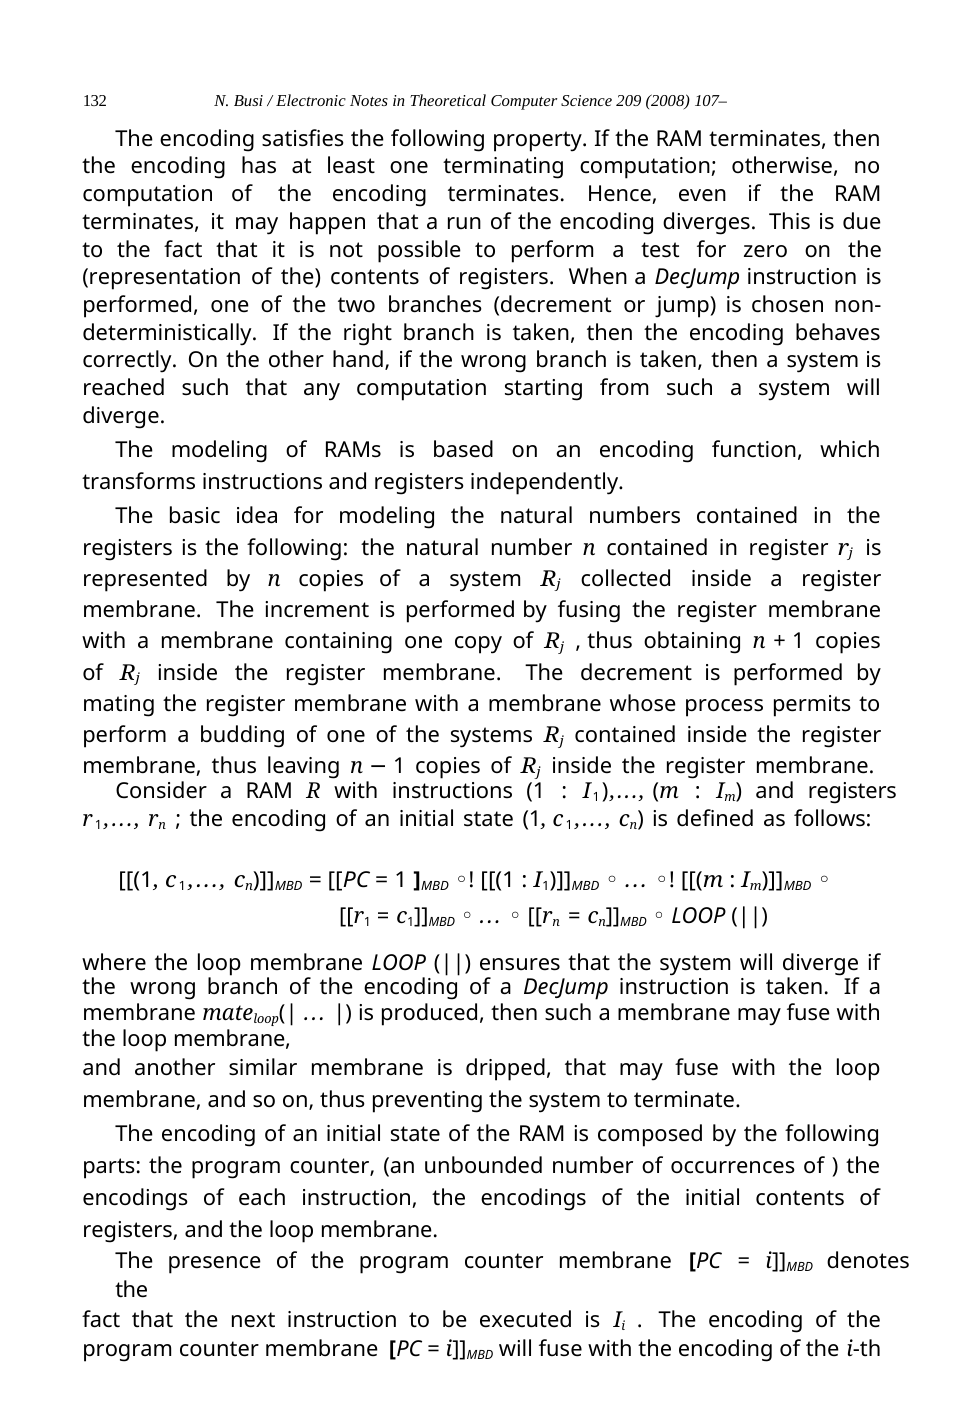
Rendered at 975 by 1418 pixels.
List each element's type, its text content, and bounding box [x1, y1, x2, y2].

text The modeling of RAMs is based on an encoding function, which transforms instructions and registers independently. [82, 434, 881, 496]
text [[r1 = c1]]MBD ◦ ... ◦ [[rn = cn]]MBD ◦ LOOP (||) [339, 900, 910, 930]
text The encoding of an initial state of the RAM is composed by the following parts: the program counter, (an unbounded number of occurrences of ) the encodings of each instruction, the encodings of the initial contents of registers, and the loop membrane. [82, 1117, 881, 1243]
text where the loop membrane LOOP (||) ensures that the system will diverge if the wrong branch of the encoding of a DecJump instruction is taken. If a membrane mateloop(| ... |) is produced, then such a membrane may fuse with the loop membrane, [82, 950, 881, 1052]
text r1,..., rn ; the encoding of an initial state (1, c1,..., cn) is defined as follows: [82, 803, 910, 832]
text Consider a RAM R with instructions (1 : I1),..., (m : Im) and registers [115, 781, 910, 803]
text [82, 1304, 881, 1363]
text [[(1, c1,..., cn)]]MBD = [[PC = 1 ]MBD ◦! [[(1 : I1)]]MBD ◦ ... ◦! [[(m : Im)]]MBD ◦ [118, 864, 910, 893]
text and another similar membrane is dripped, that may fuse with the loop membrane, and so on, thus preventing the system to terminate. [82, 1052, 881, 1114]
text The basic idea for modeling the natural numbers contained in the registers is the following: the natural number n contained in register rj is represented by n copies of a system Rj collected inside a register membrane. The increment is performed by fusing the register membrane with a membrane containing one copy of Rj , thus obtaining n + 1 copies of Rj inside the register membrane. The decrement is performed by mating the register membrane with a membrane whose process permits to perform a budding of one of the systems Rj contained inside the register membrane, thus leaving n − 1 copies of Rj inside the register membrane. [82, 500, 881, 780]
text The encoding satisfies the following property. If the RAM terminates, then the encoding has at least one terminating computation; otherwise, no computation of the encoding terminates. Hence, even if the RAM terminates, it may happen that a run of the encoding diverges. This is due to the fact that it is not possible to perform a test for zero on the (representation of the) contents of registers. When a DecJump instruction is performed, one of the two branches (decrement or jump) is chosen non-deterministically. If the right branch is taken, then the encoding behaves correctly. On the other hand, if the wrong branch is taken, then a system is reached such that any computation starting from such a system will diverge. [82, 124, 882, 429]
text The presence of the program counter membrane [PC = i]]MBD denotes the [115, 1246, 910, 1303]
